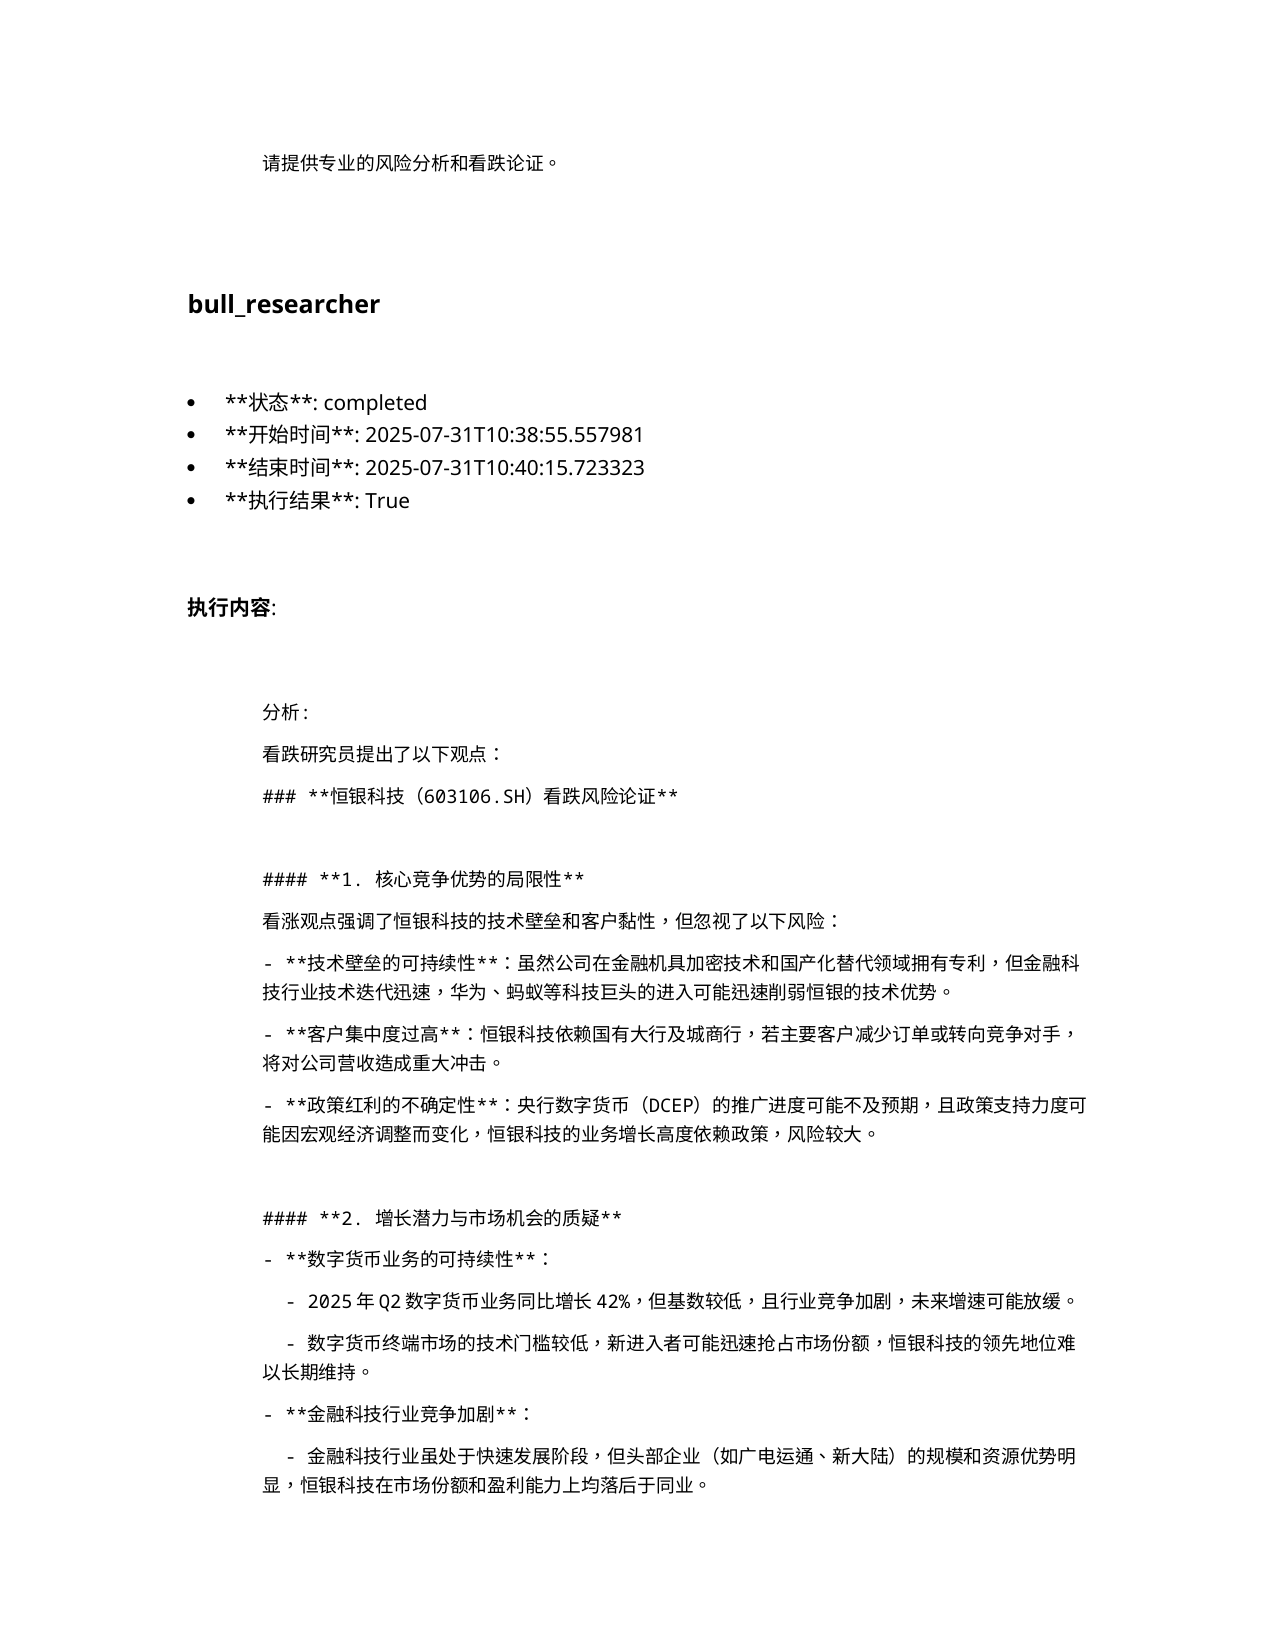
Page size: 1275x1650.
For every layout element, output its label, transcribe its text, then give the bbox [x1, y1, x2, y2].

text 请提供专业的风险分析和看跌论证。 [262, 150, 1087, 176]
text - **技术壁垒的可持续性**：虽然公司在金融机具加密技术和国产化替代领域拥有专利，但金融科技行业技术迭代迅速，华为、蚂蚁等科技巨头的进入可能迅速削弱恒银的技术优势。 [262, 950, 1087, 1005]
text 看涨观点强调了恒银科技的技术壁垒和客户黏性，但忽视了以下风险： [262, 908, 1087, 934]
text ### **恒银科技（603106.SH）看跌风险论证** [262, 783, 1087, 808]
text #### **2. 增长潜力与市场机会的质疑** [262, 1205, 1087, 1231]
text - 数字货币终端市场的技术门槛较低，新进入者可能迅速抢占市场份额，恒银科技的领先地位难以长期维持。 [262, 1330, 1087, 1385]
text - 2025年Q2数字货币业务同比增长42%，但基数较低，且行业竞争加剧，未来增速可能放缓。 [262, 1288, 1087, 1314]
list **状态**: completed [187, 388, 1087, 416]
text - **政策红利的不确定性**：央行数字货币（DCEP）的推广进度可能不及预期，且政策支持力度可能因宏观经济调整而变化，恒银科技的业务增长高度依赖政策，风险较大。 [262, 1092, 1087, 1147]
list **执行结果**: True [187, 486, 1087, 514]
text - 金融科技行业虽处于快速发展阶段，但头部企业（如广电运通、新大陆）的规模和资源优势明显，恒银科技在市场份额和盈利能力上均落后于同业。 [262, 1443, 1087, 1498]
text 执行内容: [187, 593, 1087, 621]
text - **金融科技行业竞争加剧**： [262, 1401, 1087, 1427]
text - **数字货币业务的可持续性**： [262, 1247, 1087, 1272]
list **开始时间**: 2025-07-31T10:38:55.557981 [187, 421, 1087, 449]
text #### **1. 核心竞争优势的局限性** [262, 867, 1087, 892]
text - **客户集中度过高**：恒银科技依赖国有大行及城商行，若主要客户减少订单或转向竞争对手，将对公司营收造成重大冲击。 [262, 1021, 1087, 1076]
list **结束时间**: 2025-07-31T10:40:15.723323 [187, 453, 1087, 482]
text 分析: [262, 699, 1087, 725]
subtitle bull_researcher [187, 287, 1087, 321]
text 看跌研究员提出了以下观点： [262, 741, 1087, 767]
